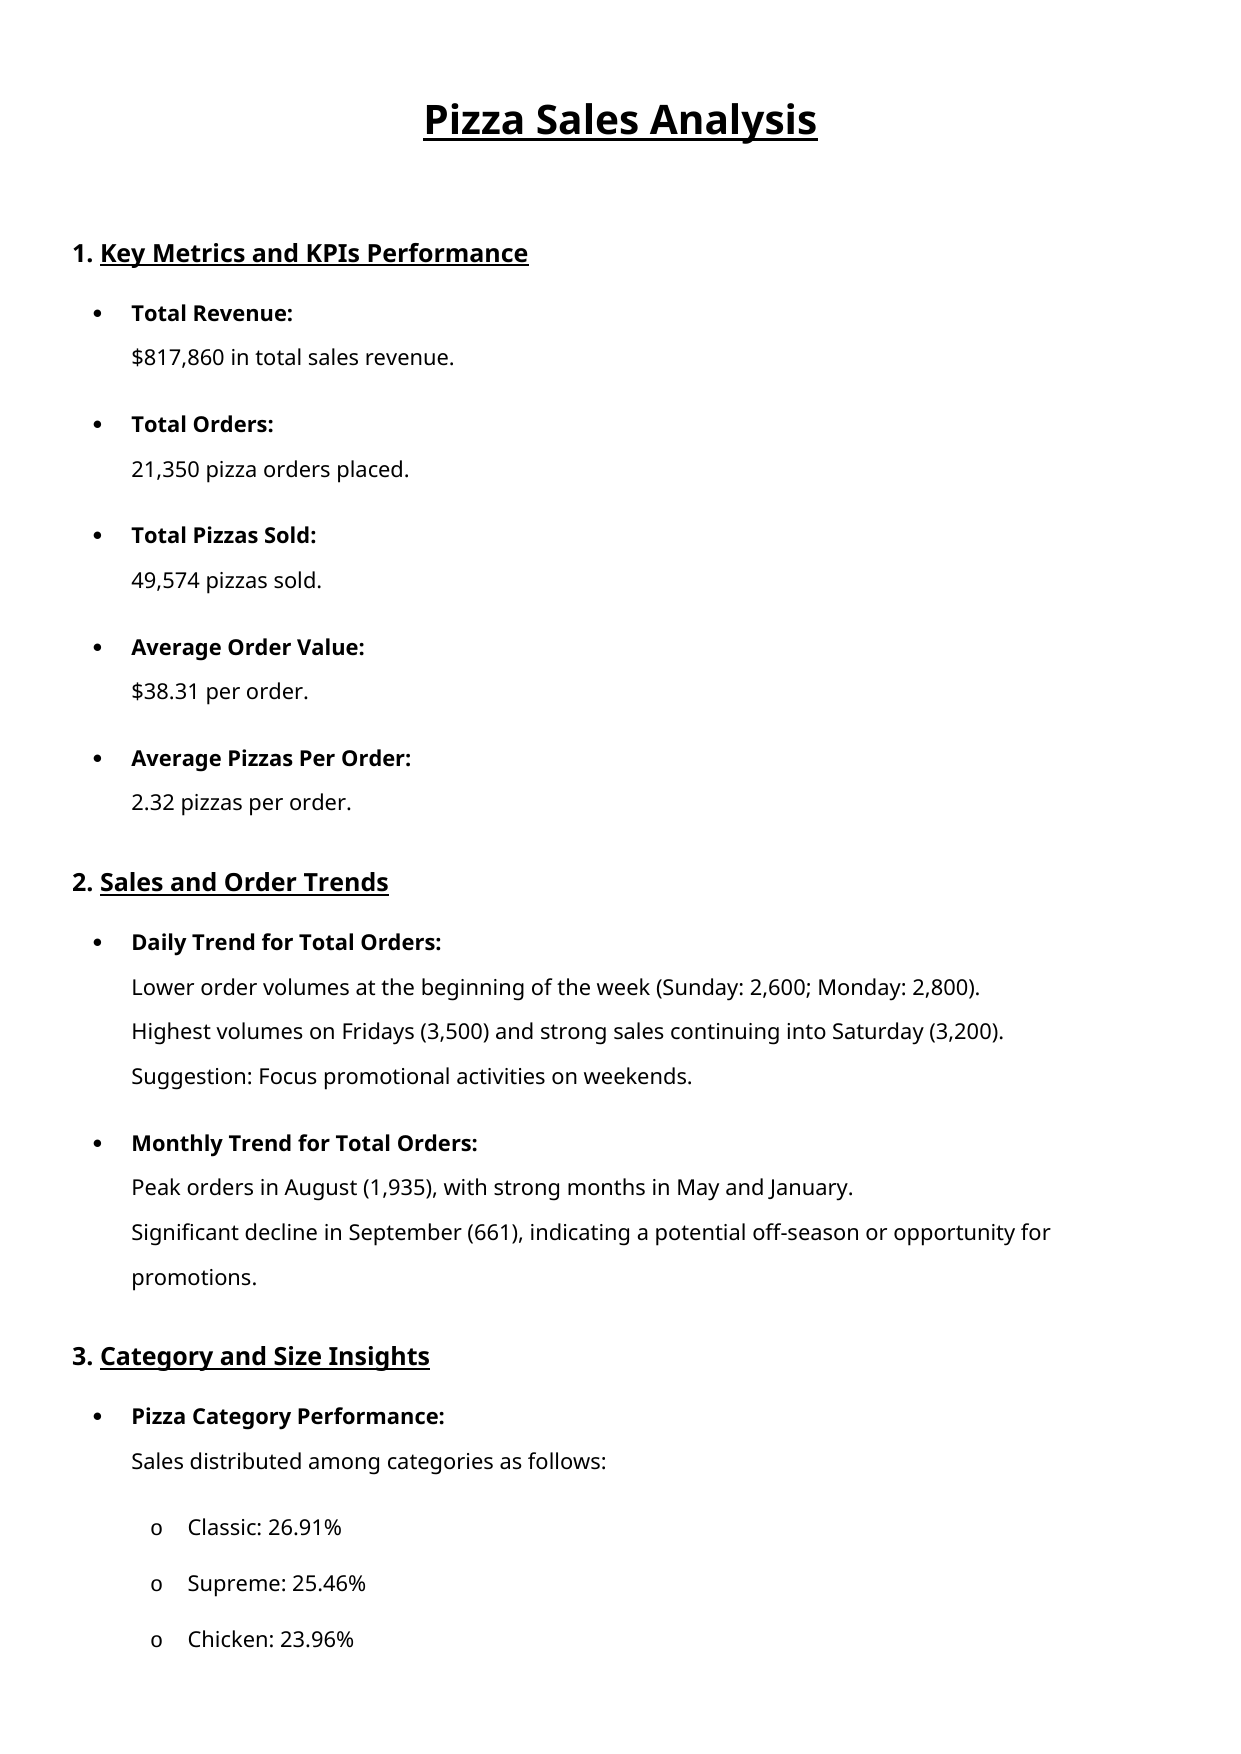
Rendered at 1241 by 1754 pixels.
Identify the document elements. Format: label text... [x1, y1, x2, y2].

text 1. Key Metrics and KPIs Performance [72, 236, 1165, 270]
list Total Revenue: $817,860 in total sales revenue. [94, 298, 1165, 372]
list Total Orders: 21,350 pizza orders placed. [94, 409, 1165, 483]
list Average Order Value: $38.31 per order. [94, 631, 1165, 706]
text 2. Sales and Order Trends [72, 865, 1165, 899]
list Classic: 26.91% [150, 1512, 1165, 1542]
text 3. Category and Size Insights [72, 1339, 1165, 1373]
list Pizza Category Performance: Sales distributed among categories as follows: [94, 1401, 1165, 1476]
list Monthly Trend for Total Orders: Peak orders in August (1,935), with strong months in May and January. Significant decline in September (661), indicating a potential off-season or opportunity for promotions. [94, 1127, 1165, 1291]
list Average Pizzas Per Order: 2.32 pizzas per order. [94, 743, 1165, 817]
text Pizza Sales Analysis [75, 91, 1165, 147]
list Supreme: 25.46% [150, 1568, 1165, 1598]
list Chicken: 23.96% [150, 1624, 1165, 1654]
list Daily Trend for Total Orders: Lower order volumes at the beginning of the week (Sunday: 2,600; Monday: 2,800). Highest volumes on Fridays (3,500) and strong sales continuing into Saturday (3,200). Suggestion: Focus promotional activities on weekends. [94, 927, 1165, 1091]
list Total Pizzas Sold: 49,574 pizzas sold. [94, 520, 1165, 595]
